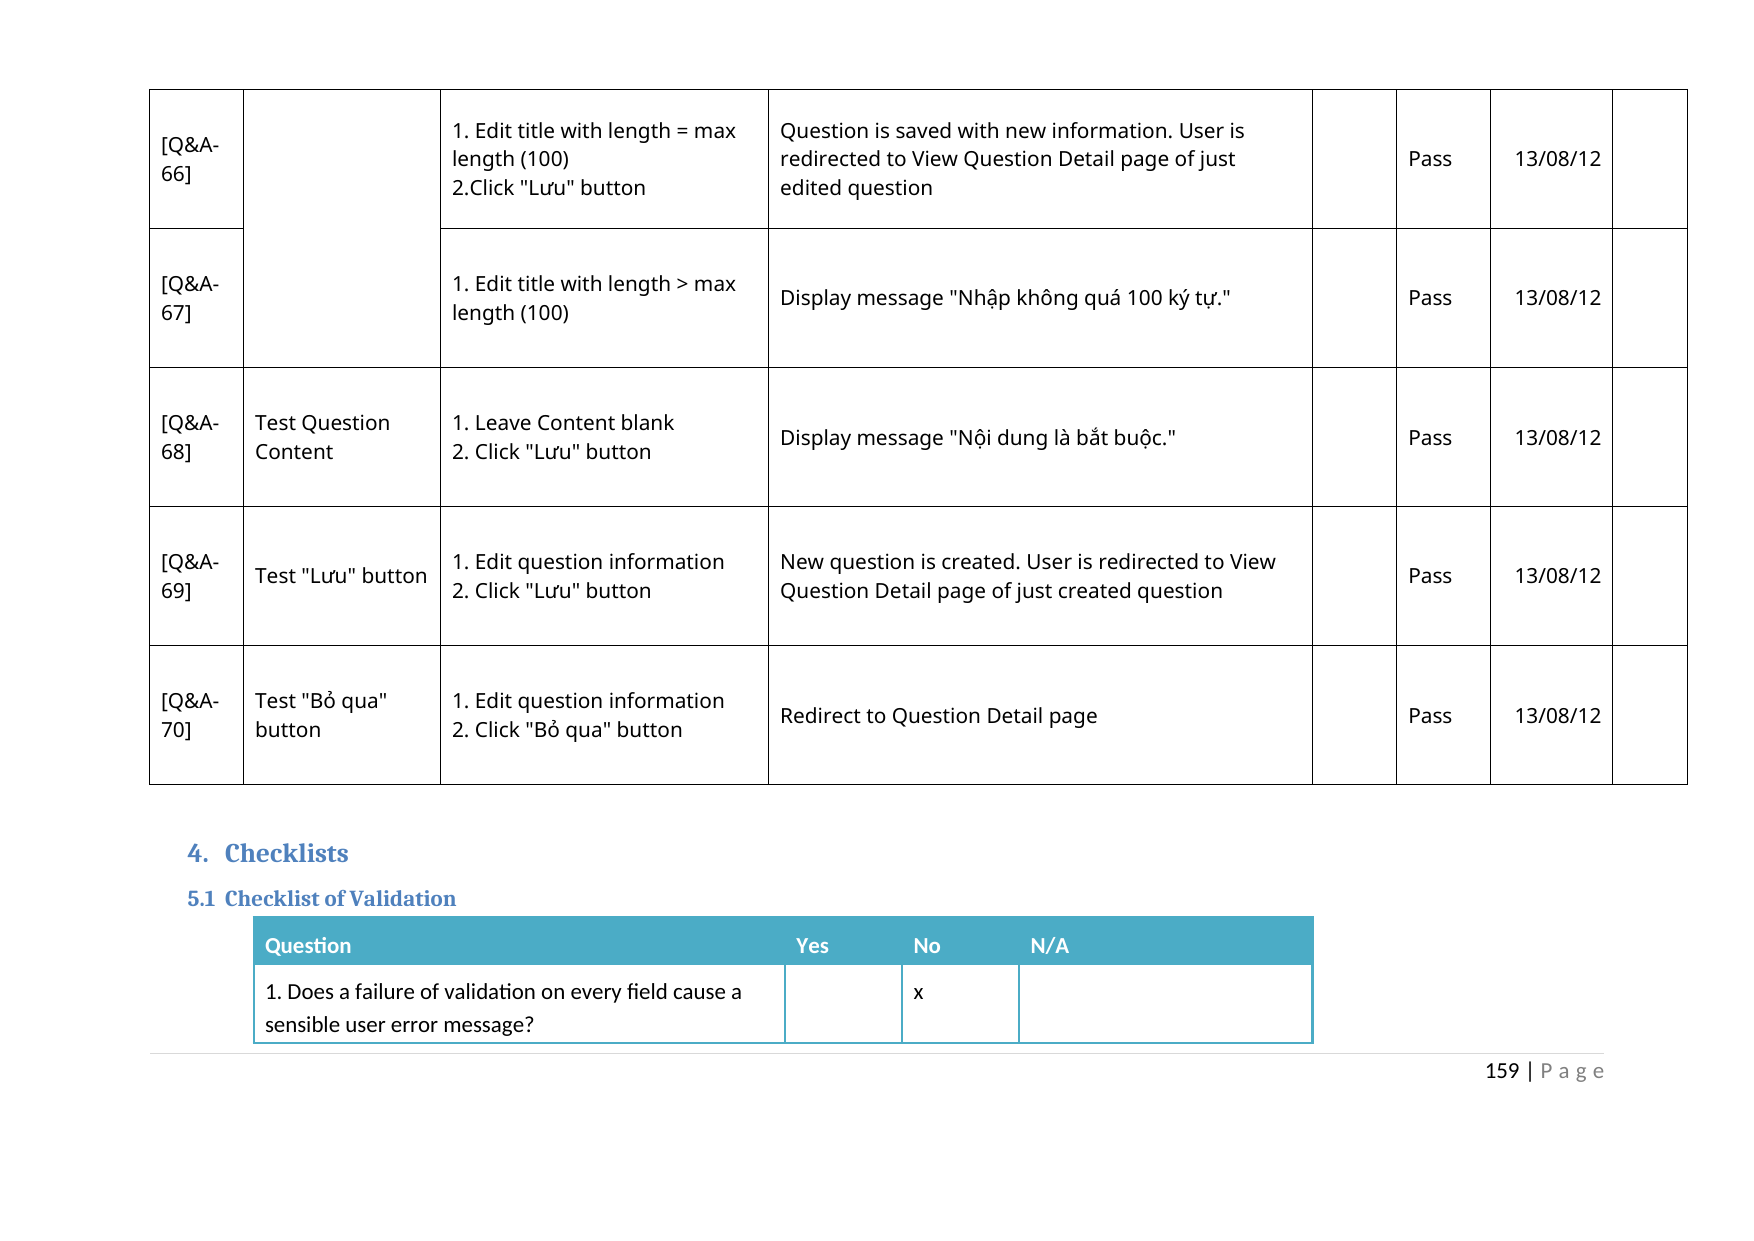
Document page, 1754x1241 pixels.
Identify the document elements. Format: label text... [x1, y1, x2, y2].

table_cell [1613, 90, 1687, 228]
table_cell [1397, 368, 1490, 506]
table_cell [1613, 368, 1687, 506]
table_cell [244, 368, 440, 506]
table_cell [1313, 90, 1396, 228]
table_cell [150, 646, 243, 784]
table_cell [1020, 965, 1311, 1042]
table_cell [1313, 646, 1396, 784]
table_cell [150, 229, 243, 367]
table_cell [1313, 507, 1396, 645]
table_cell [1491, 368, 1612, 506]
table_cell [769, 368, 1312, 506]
subtitle Checklists [187, 838, 1604, 869]
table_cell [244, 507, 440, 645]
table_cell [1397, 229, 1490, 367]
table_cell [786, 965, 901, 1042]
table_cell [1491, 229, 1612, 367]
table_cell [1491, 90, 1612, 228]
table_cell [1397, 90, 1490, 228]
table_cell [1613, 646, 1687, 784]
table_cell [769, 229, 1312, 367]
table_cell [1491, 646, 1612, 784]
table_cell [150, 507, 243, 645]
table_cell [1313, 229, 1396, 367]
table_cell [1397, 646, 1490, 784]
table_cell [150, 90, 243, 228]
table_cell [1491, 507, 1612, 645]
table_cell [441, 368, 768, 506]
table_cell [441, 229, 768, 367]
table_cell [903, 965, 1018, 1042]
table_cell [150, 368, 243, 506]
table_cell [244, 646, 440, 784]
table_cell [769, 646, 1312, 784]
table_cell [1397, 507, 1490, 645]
subtitle Checklist of Validation [187, 886, 1604, 913]
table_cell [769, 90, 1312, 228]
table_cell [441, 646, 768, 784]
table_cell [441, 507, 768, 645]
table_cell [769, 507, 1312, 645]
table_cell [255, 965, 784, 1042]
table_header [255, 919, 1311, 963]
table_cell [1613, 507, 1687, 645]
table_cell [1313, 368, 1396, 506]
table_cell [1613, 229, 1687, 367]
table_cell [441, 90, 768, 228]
